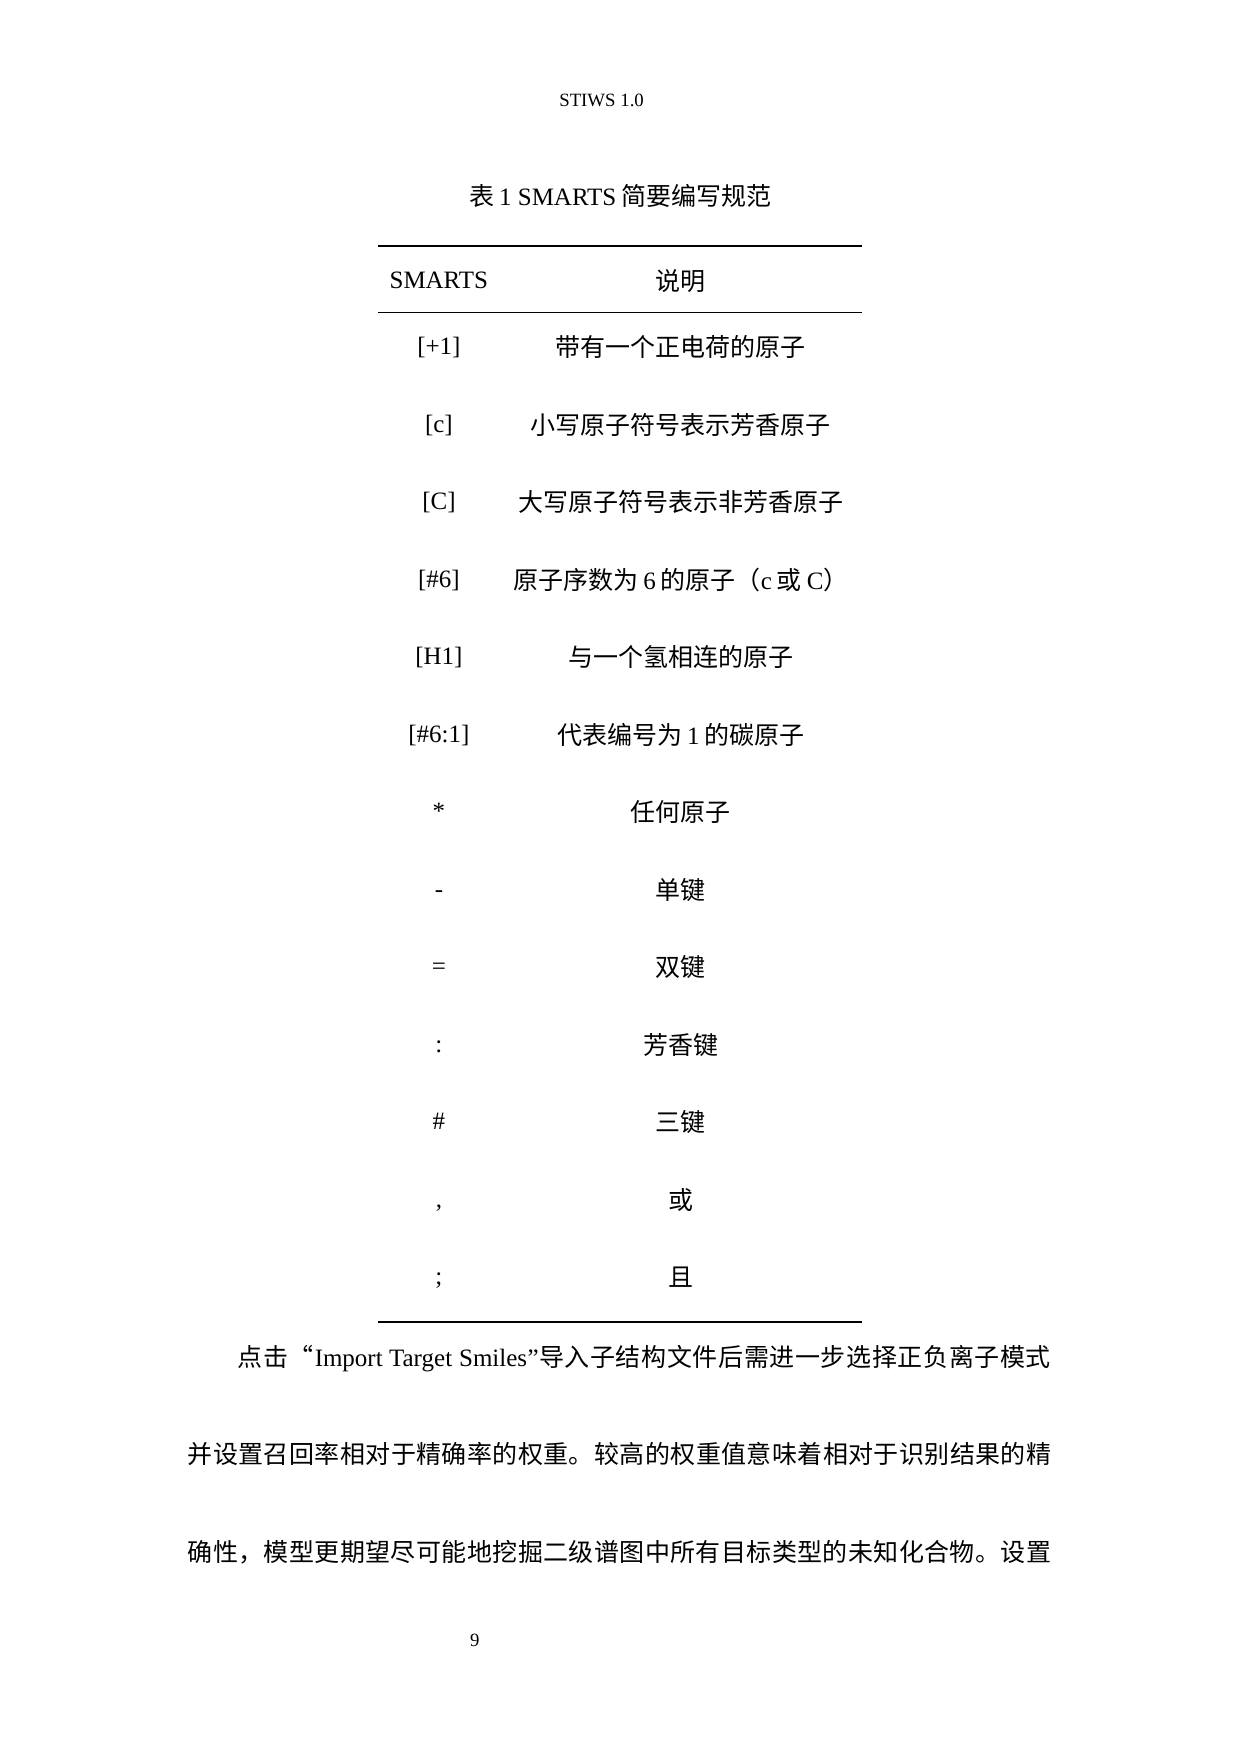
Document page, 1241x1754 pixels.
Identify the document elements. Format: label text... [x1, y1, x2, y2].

table_header SMARTS [378, 247, 499, 312]
table_cell , [378, 1166, 499, 1243]
table_cell [H1] [378, 623, 499, 701]
table_header 说明 [499, 247, 862, 312]
table_cell 且 [499, 1243, 862, 1321]
table_cell - [378, 856, 499, 933]
table_cell 代表编号为1的碳原子 [499, 701, 862, 778]
table_cell 与一个氢相连的原子 [499, 623, 862, 701]
table_cell 任何原子 [499, 778, 862, 856]
table_cell [#6] [378, 546, 499, 623]
table_cell [C] [378, 468, 499, 546]
table_cell = [378, 933, 499, 1011]
table_cell [c] [378, 391, 499, 468]
table_cell 芳香键 [499, 1011, 862, 1088]
table_cell # [378, 1088, 499, 1166]
table_cell 原子序数为6的原子（c或C） [499, 546, 862, 623]
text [187, 1323, 1053, 1583]
table_cell 带有一个正电荷的原子 [499, 313, 862, 391]
table_cell 双键 [499, 933, 862, 1011]
table_cell 三键 [499, 1088, 862, 1166]
table_cell 单键 [499, 856, 862, 933]
table_cell ; [378, 1243, 499, 1321]
table_cell : [378, 1011, 499, 1088]
table_cell * [378, 778, 499, 856]
table_cell 小写原子符号表示芳香原子 [499, 391, 862, 468]
table_cell 或 [499, 1166, 862, 1243]
table_cell [#6:1] [378, 701, 499, 778]
text 表1 SMARTS简要编写规范 [187, 162, 1053, 227]
table_cell [+1] [378, 313, 499, 391]
table_cell 大写原子符号表示非芳香原子 [499, 468, 862, 546]
